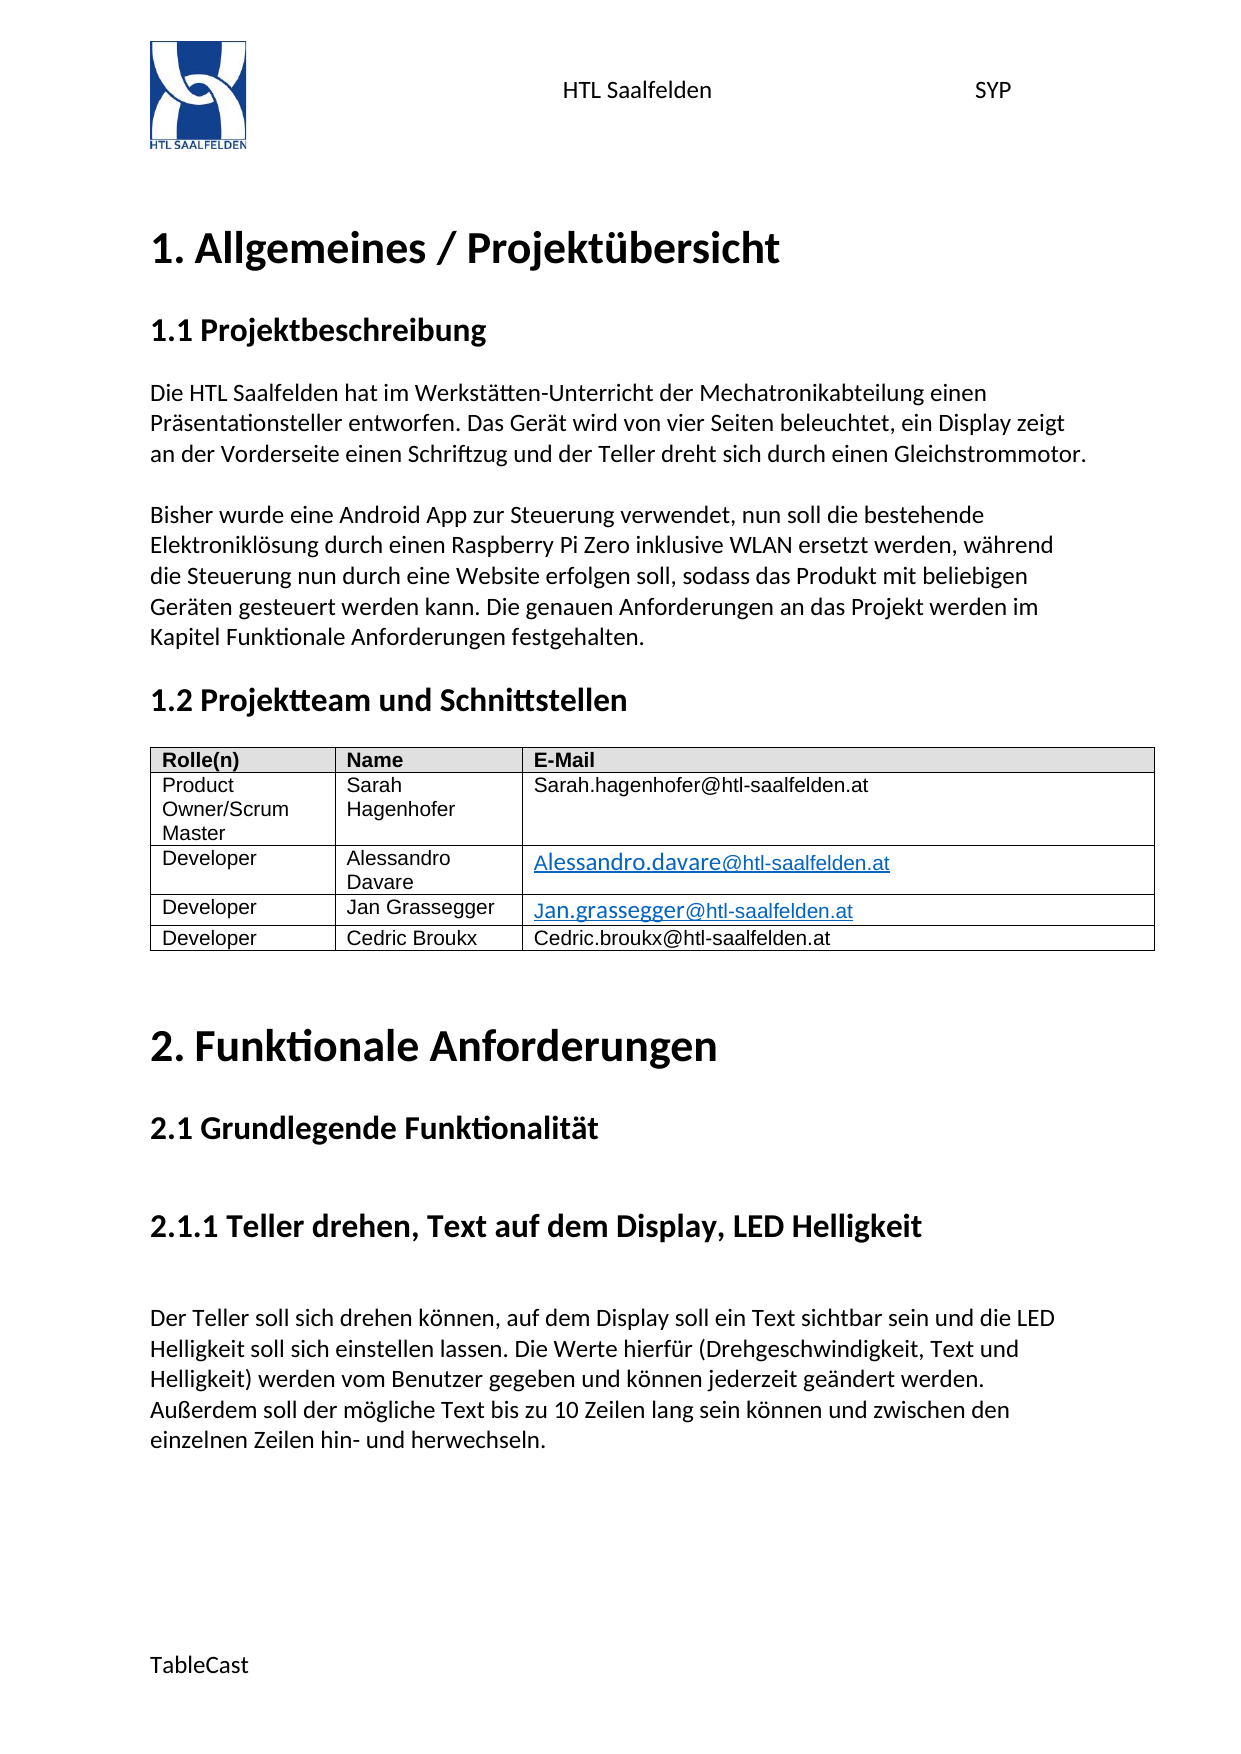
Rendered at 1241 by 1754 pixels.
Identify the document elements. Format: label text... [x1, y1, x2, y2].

table_cell Cedric.broukx@htl-saalfelden.at [523, 926, 1154, 950]
subtitle Teller drehen, Text auf dem Display, LED Helligkeit [150, 1205, 1090, 1246]
table_cell Developer [151, 926, 335, 950]
table_header Name [336, 748, 522, 772]
subtitle Projektteam und Schnittstellen [150, 679, 1090, 719]
table_cell Alessandro.davare@htl-saalfelden.at [523, 846, 1154, 893]
table_cell Developer [151, 846, 335, 893]
table_header Rolle(n) [151, 748, 335, 772]
subtitle Projektbeschreibung [150, 309, 1090, 350]
text Die HTL Saalfelden hat im Werkstätten-Unterricht der Mechatronikabteilung einen Präsentationsteller entworfen. Das Gerät wird von vier Seiten beleuchtet, ein Display zeigt an der Vorderseite einen Schriftzug und der Teller dreht sich durch einen Gleichstrommotor. [150, 377, 1090, 469]
subtitle Grundlegende Funktionalität [150, 1107, 1090, 1148]
table_cell Jan Grassegger [336, 895, 522, 925]
text Bisher wurde eine Android App zur Steuerung verwendet, nun soll die bestehende Elektroniklösung durch einen Raspberry Pi Zero inklusive WLAN ersetzt werden, während die Steuerung nun durch eine Website erfolgen soll, sodass das Produkt mit beliebigen Geräten gesteuert werden kann. Die genauen Anforderungen an das Projekt werden im Kapitel Funktionale Anforderungen festgehalten. [150, 499, 1090, 652]
picture [150, 41, 247, 149]
table_cell Alessandro Davare [336, 846, 522, 893]
table_cell Cedric Broukx [336, 926, 522, 950]
subtitle Allgemeines / Projektübersicht [150, 219, 1090, 275]
table_cell Sarah.hagenhofer@htl-saalfelden.at [523, 773, 1154, 844]
table_cell Jan.grassegger@htl-saalfelden.at [523, 895, 1154, 925]
text Der Teller soll sich drehen können, auf dem Display soll ein Text sichtbar sein und die LED Helligkeit soll sich einstellen lassen. Die Werte hierfür (Drehgeschwindigkeit, Text und Helligkeit) werden vom Benutzer gegeben und können jederzeit geändert werden. Außerdem soll der mögliche Text bis zu 10 Zeilen lang sein können und zwischen den einzelnen Zeilen hin- und herwechseln. [150, 1302, 1090, 1455]
subtitle Funktionale Anforderungen [150, 1017, 1090, 1073]
table_cell Sarah Hagenhofer [336, 773, 522, 844]
table_cell Product Owner/Scrum Master [151, 773, 335, 844]
table_header E-Mail [523, 748, 1154, 772]
table_cell Developer [151, 895, 335, 925]
